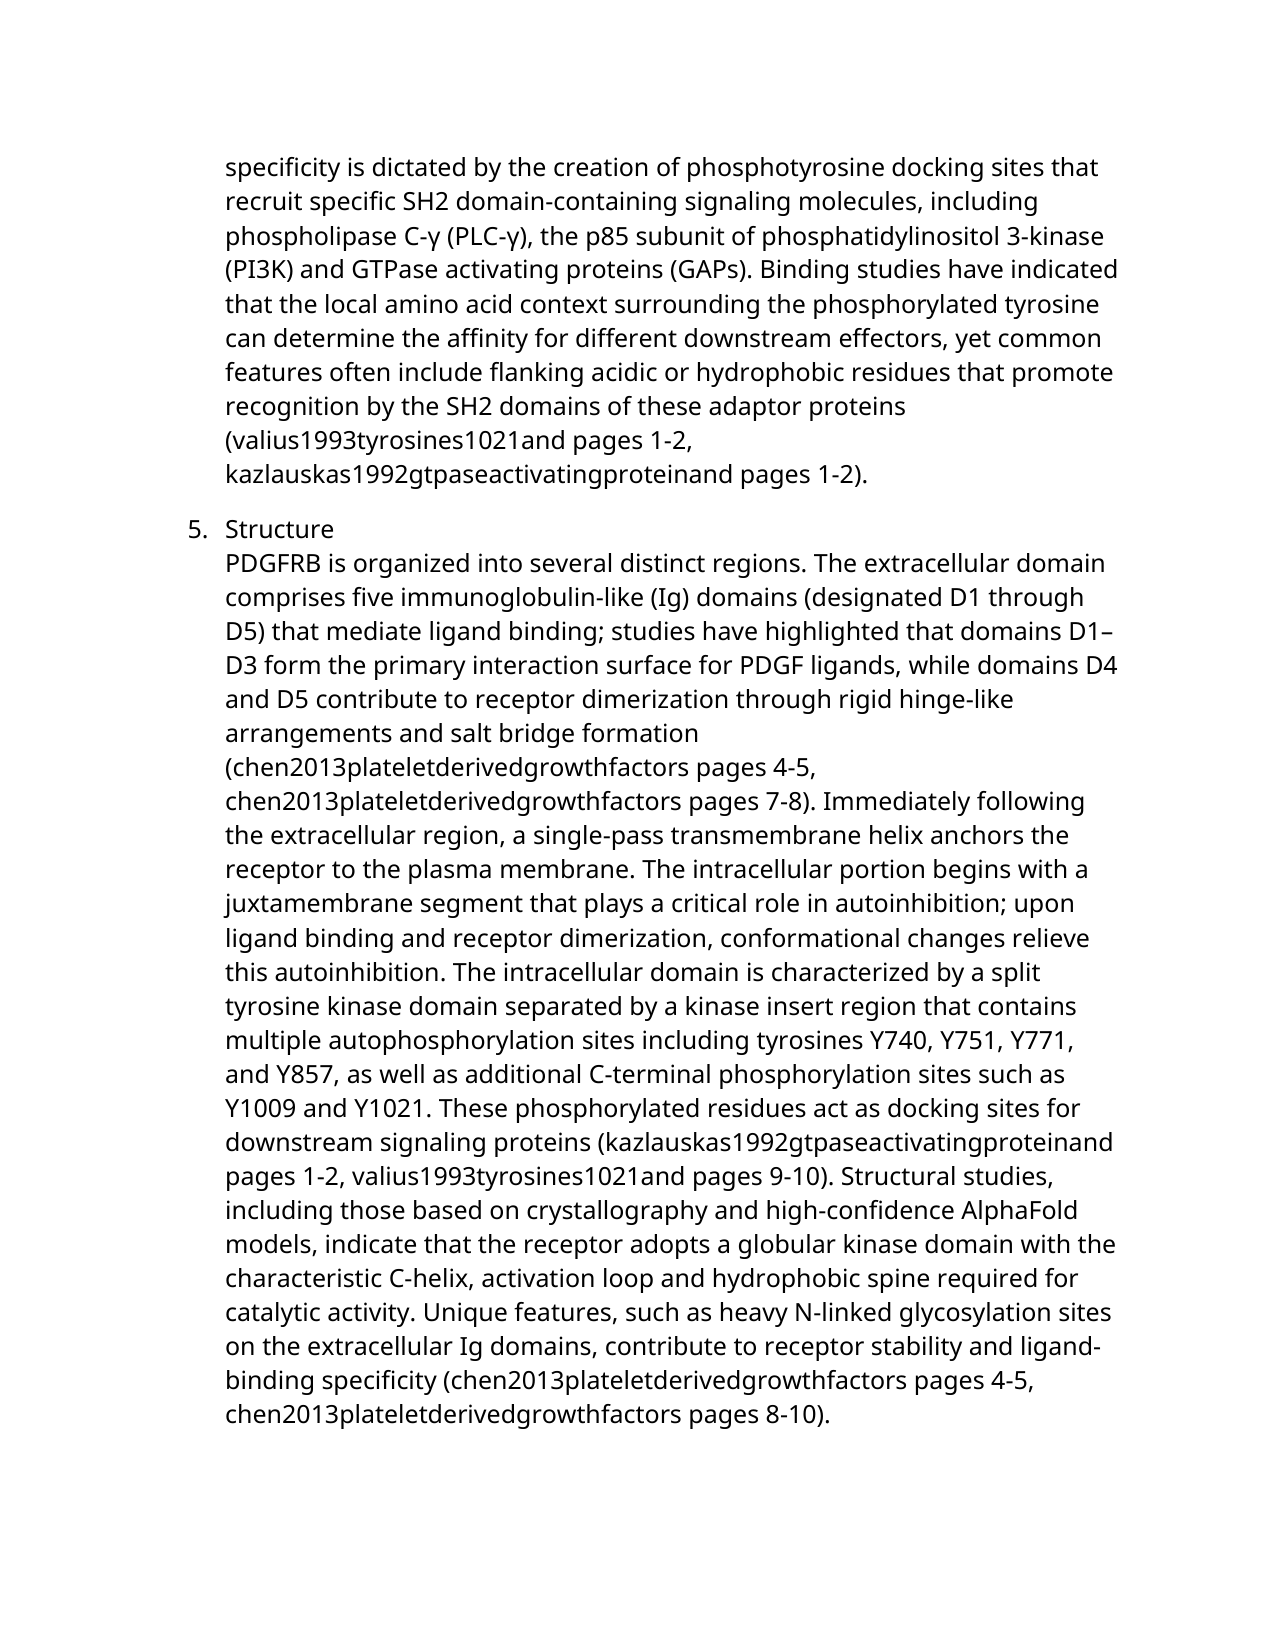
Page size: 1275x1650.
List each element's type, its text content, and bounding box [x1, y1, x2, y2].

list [187, 150, 1125, 491]
list Structure PDGFRB is organized into several distinct regions. The extracellular domain comprises five immunoglobulin-like (Ig) domains (designated D1 through D5) that mediate ligand binding; studies have highlighted that domains D1–D3 form the primary interaction surface for PDGF ligands, while domains D4 and D5 contribute to receptor dimerization through rigid hinge-like arrangements and salt bridge formation (chen2013plateletderivedgrowthfactors pages 4-5, chen2013plateletderivedgrowthfactors pages 7-8). Immediately following the extracellular region, a single-pass transmembrane helix anchors the receptor to the plasma membrane. The intracellular portion begins with a juxtamembrane segment that plays a critical role in autoinhibition; upon ligand binding and receptor dimerization, conformational changes relieve this autoinhibition. The intracellular domain is characterized by a split tyrosine kinase domain separated by a kinase insert region that contains multiple autophosphorylation sites including tyrosines Y740, Y751, Y771, and Y857, as well as additional C-terminal phosphorylation sites such as Y1009 and Y1021. These phosphorylated residues act as docking sites for downstream signaling proteins (kazlauskas1992gtpaseactivatingproteinand pages 1-2, valius1993tyrosines1021and pages 9-10). Structural studies, including those based on crystallography and high-confidence AlphaFold models, indicate that the receptor adopts a globular kinase domain with the characteristic C-helix, activation loop and hydrophobic spine required for catalytic activity. Unique features, such as heavy N-linked glycosylation sites on the extracellular Ig domains, contribute to receptor stability and ligand-binding specificity (chen2013plateletderivedgrowthfactors pages 4-5, chen2013plateletderivedgrowthfactors pages 8-10). [187, 511, 1125, 1431]
